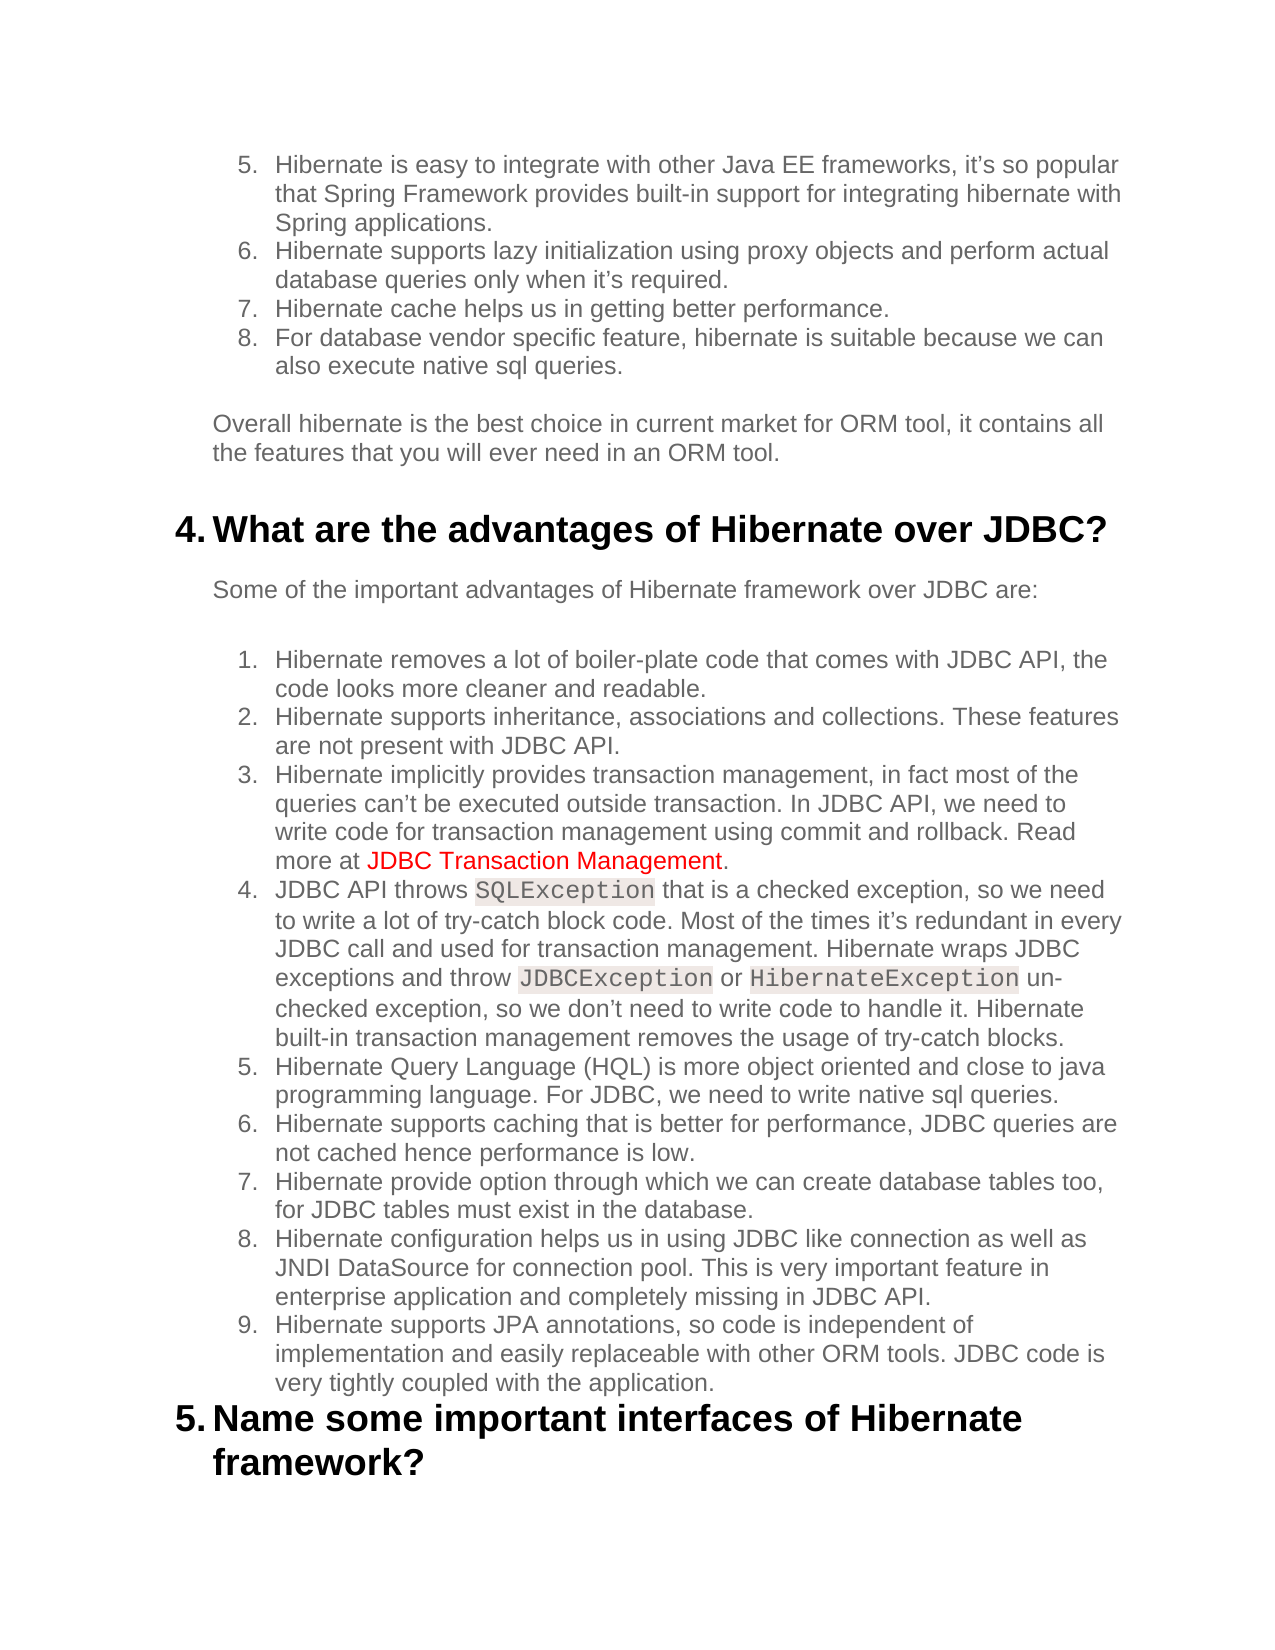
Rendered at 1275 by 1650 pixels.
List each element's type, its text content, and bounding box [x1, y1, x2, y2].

list Name some important interfaces of Hibernate framework? [175, 1397, 1125, 1483]
list Hibernate Query Language (HQL) is more object oriented and close to java programming language. For JDBC, we need to write native sql queries. [237, 1052, 1125, 1109]
list Hibernate supports lazy initialization using proxy objects and perform actual database queries only when it’s required. [237, 236, 1125, 294]
list Hibernate removes a lot of boiler-plate code that comes with JDBC API, the code looks more cleaner and readable. [237, 645, 1125, 702]
list For database vendor specific feature, hibernate is suitable because we can also execute native sql queries. [237, 322, 1125, 380]
list Hibernate is easy to integrate with other Java EE frameworks, it’s so popular that Spring Framework provides built-in support for integrating hibernate with Spring applications. [237, 150, 1125, 236]
list JDBC API throws SQLException that is a checked exception, so we need to write a lot of try-catch block code. Most of the times it’s redundant in every JDBC call and used for transaction management. Hibernate wraps JDBC exceptions and throw JDBCException or HibernateException un-checked exception, so we don’t need to write code to handle it. Hibernate built-in transaction management removes the usage of try-catch blocks. [237, 875, 1125, 1052]
text Overall hibernate is the best choice in current market for ORM tool, it contains all the features that you will ever need in an ORM tool. [212, 409, 1125, 467]
list Hibernate supports caching that is better for performance, JDBC queries are not cached hence performance is low. [237, 1109, 1125, 1167]
list Hibernate configuration helps us in using JDBC like connection as well as JNDI DataSource for connection pool. This is very important feature in enterprise application and completely missing in JDBC API. [237, 1224, 1125, 1310]
list Hibernate supports inheritance, associations and collections. These features are not present with JDBC API. [237, 702, 1125, 760]
list Hibernate supports JPA annotations, so code is independent of implementation and easily replaceable with other ORM tools. JDBC code is very tightly coupled with the application. [237, 1310, 1125, 1397]
list Hibernate implicitly provides transaction management, in fact most of the queries can’t be executed outside transaction. In JDBC API, we need to write code for transaction management using commit and rollback. Read more at JDBC Transaction Management. [237, 760, 1125, 875]
list Hibernate provide option through which we can create database tables too, for JDBC tables must exist in the database. [237, 1167, 1125, 1224]
list What are the advantages of Hibernate over JDBC? [175, 507, 1125, 550]
list Hibernate cache helps us in getting better performance. [237, 294, 1125, 322]
text Some of the important advantages of Hibernate framework over JDBC are: [212, 575, 1125, 604]
